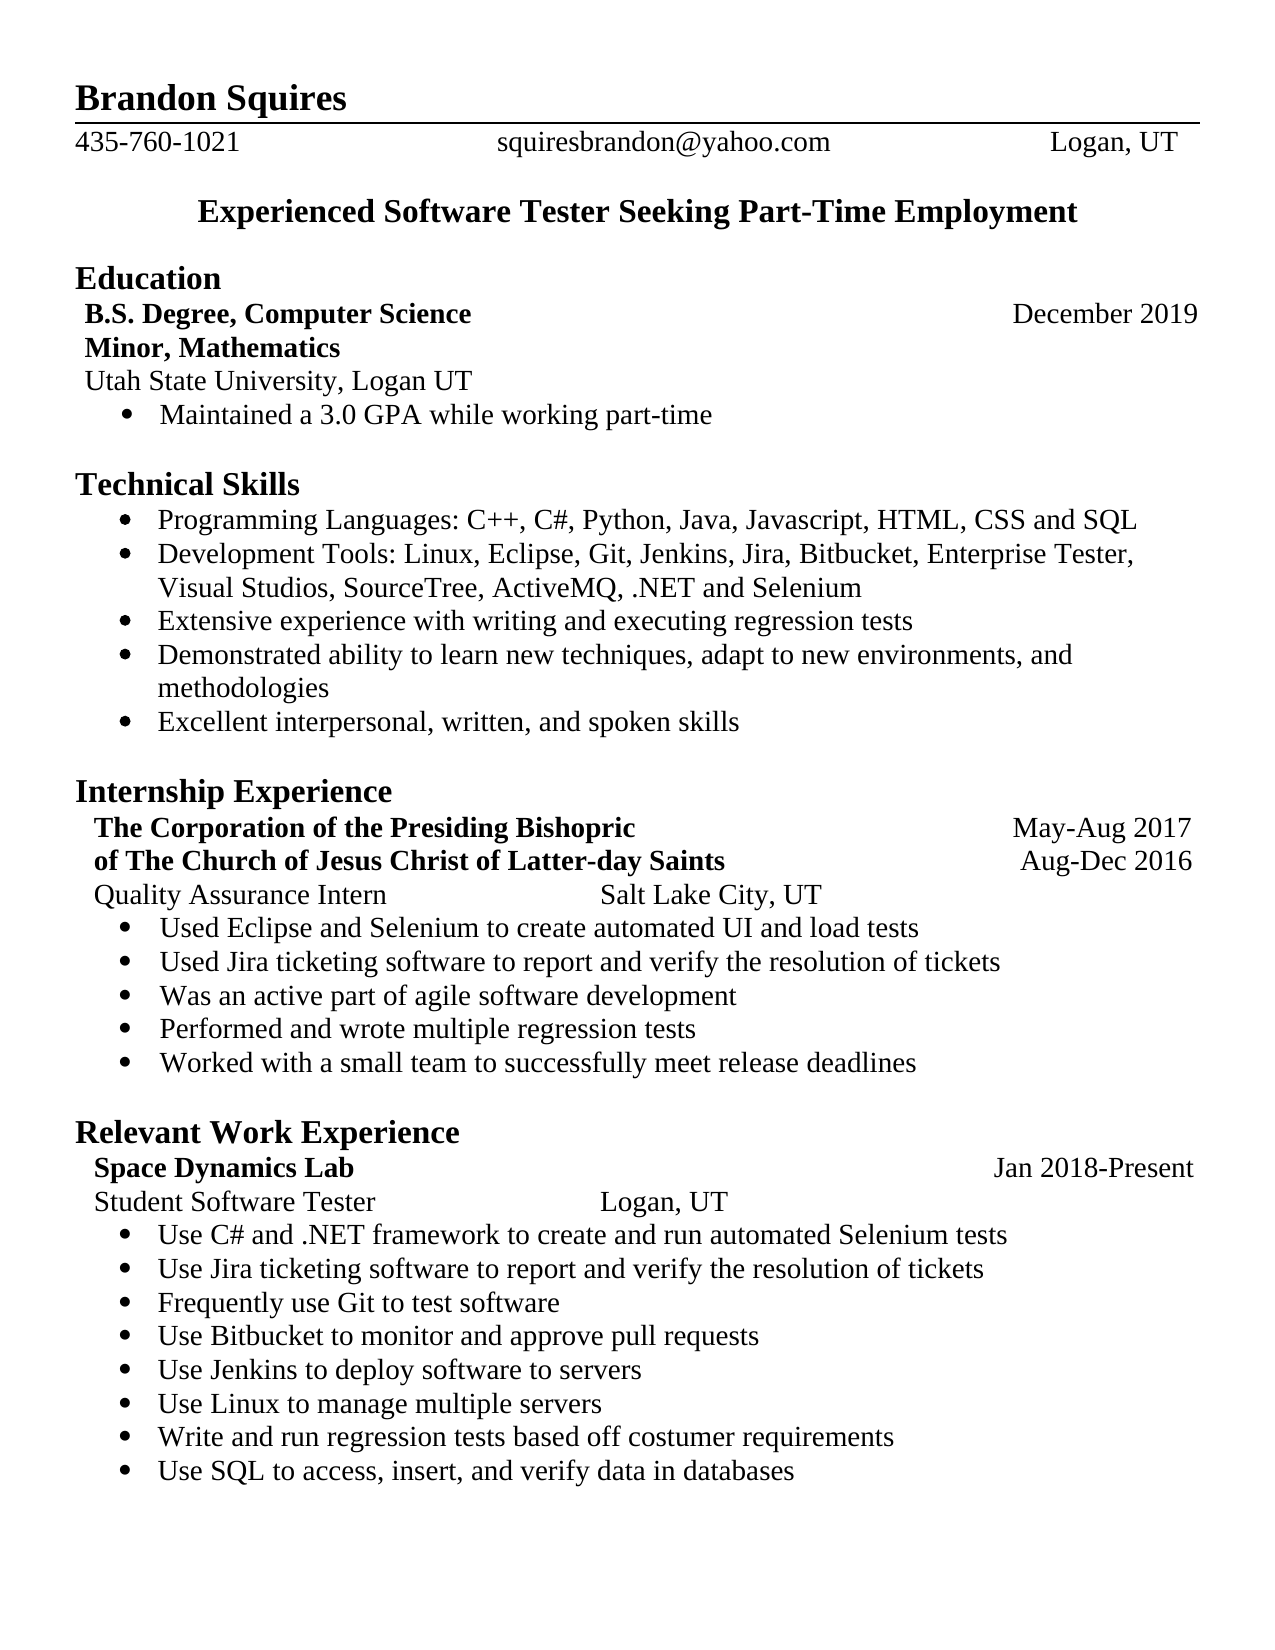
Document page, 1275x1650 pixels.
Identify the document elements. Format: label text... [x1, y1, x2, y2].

list Frequently use Git to test software [120, 1285, 1200, 1318]
text Technical Skills [75, 464, 1200, 502]
list Programming Languages: C++, C#, Python, Java, Javascript, HTML, CSS and SQL [120, 502, 1200, 536]
list Demonstrated ability to learn new techniques, adapt to new environments, and methodologies [120, 637, 1200, 704]
list Use Jira ticketing software to report and verify the resolution of tickets [120, 1251, 1200, 1285]
text B.S. Degree, Computer Science December 2019 [84, 296, 1200, 330]
list Maintained a 3.0 GPA while working part-time [122, 397, 1200, 431]
text Internship Experience [75, 771, 1200, 810]
text Space Dynamics Lab Jan 2018-Present [94, 1150, 1200, 1184]
text The Corporation of the Presiding Bishopric May-Aug 2017 [94, 810, 1200, 843]
list Use C# and .NET framework to create and run automated Selenium tests [120, 1217, 1200, 1251]
list Was an active part of agile software development [120, 978, 1200, 1011]
text 435-760-1021 squiresbrandon@yahoo.com Logan, UT [75, 124, 1200, 157]
text Experienced Software Tester Seeking Part-Time Employment [75, 191, 1200, 229]
list Performed and wrote multiple regression tests [120, 1011, 1200, 1045]
list Use SQL to access, insert, and verify data in databases [120, 1453, 1200, 1487]
list Use Jenkins to deploy software to servers [120, 1352, 1200, 1386]
list Used Jira ticketing software to report and verify the resolution of tickets [120, 944, 1200, 978]
text of The Church of Jesus Christ of Latter-day Saints Aug-Dec 2016 [94, 843, 1200, 877]
text Brandon Squires [75, 75, 1200, 122]
list Use Bitbucket to monitor and approve pull requests [120, 1318, 1200, 1352]
text Utah State University, Logan UT [84, 363, 1200, 397]
list Write and run regression tests based off costumer requirements [120, 1419, 1200, 1453]
text Student Software Tester Logan, UT [94, 1184, 1200, 1217]
text Relevant Work Experience [75, 1112, 1200, 1150]
list Used Eclipse and Selenium to create automated UI and load tests [120, 910, 1200, 944]
list Excellent interpersonal, written, and spoken skills [120, 704, 1200, 738]
list Development Tools: Linux, Eclipse, Git, Jenkins, Jira, Bitbucket, Enterprise Tester, Visual Studios, SourceTree, ActiveMQ, .NET and Selenium [120, 536, 1200, 603]
text Education [75, 258, 1200, 296]
list Use Linux to manage multiple servers [120, 1386, 1200, 1419]
text Minor, Mathematics [84, 330, 1200, 363]
text Quality Assurance Intern Salt Lake City, UT [94, 877, 1200, 910]
list Worked with a small team to successfully meet release deadlines [120, 1045, 1200, 1078]
list Extensive experience with writing and executing regression tests [120, 603, 1200, 637]
